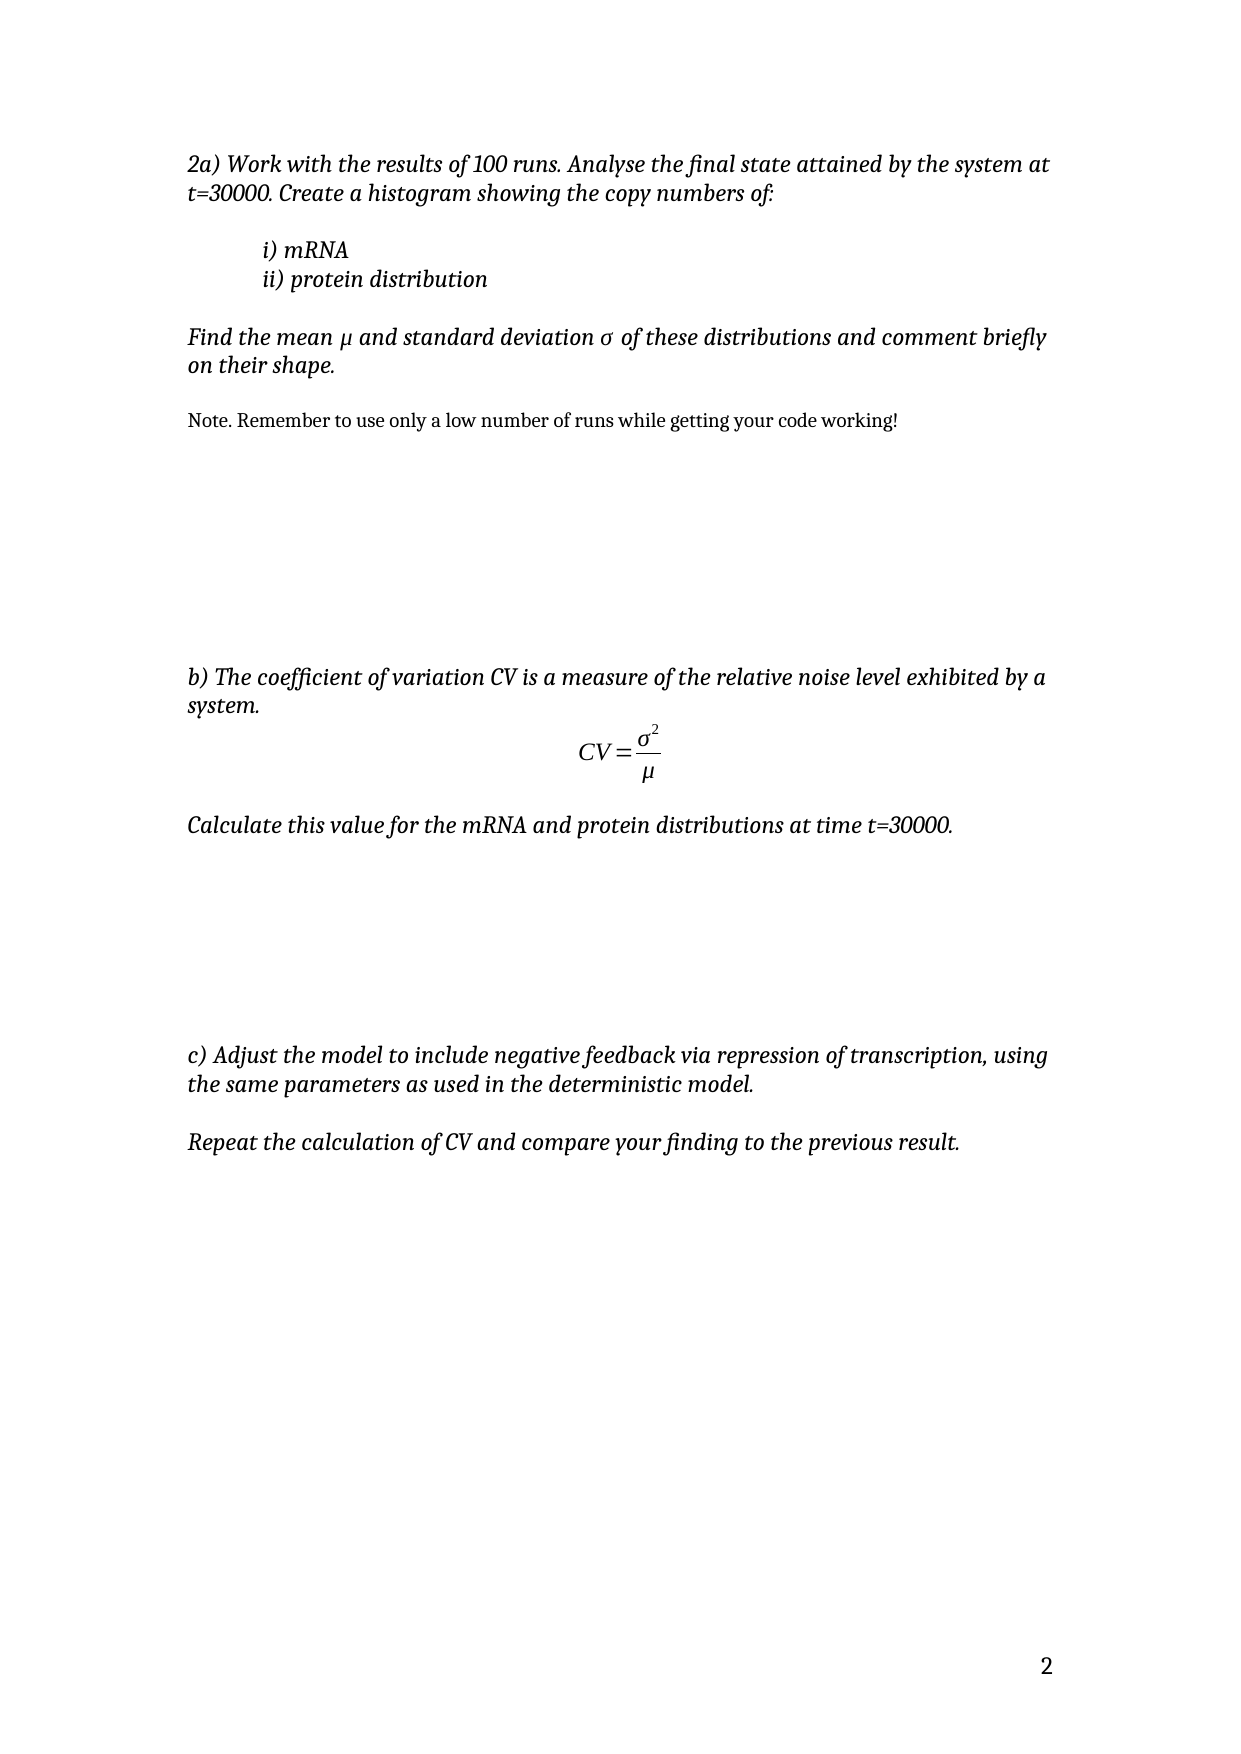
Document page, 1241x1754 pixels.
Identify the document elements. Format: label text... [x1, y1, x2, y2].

text Calculate this value for the mRNA and protein distributions at time t=30000. [187, 811, 1053, 840]
text ii) protein distribution [187, 265, 1053, 294]
text 2a) Work with the results of 100 runs. Analyse the final state attained by the system at t=30000. Create a histogram showing the copy numbers of: [187, 150, 1053, 207]
text i) mRNA [187, 236, 1053, 265]
text c) Adjust the model to include negative feedback via repression of transcription, using the same parameters as used in the deterministic model. [187, 1041, 1053, 1099]
text Repeat the calculation of CV and compare your finding to the previous result. [187, 1128, 1053, 1156]
text Note. Remember to use only a low number of runs while getting your code working! [187, 409, 1053, 433]
text Find the mean and standard deviation of these distributions and comment briefly on their shape. [187, 322, 1053, 380]
text b) The coefficient of variation CV is a measure of the relative noise level exhibited by a system. [187, 663, 1053, 720]
